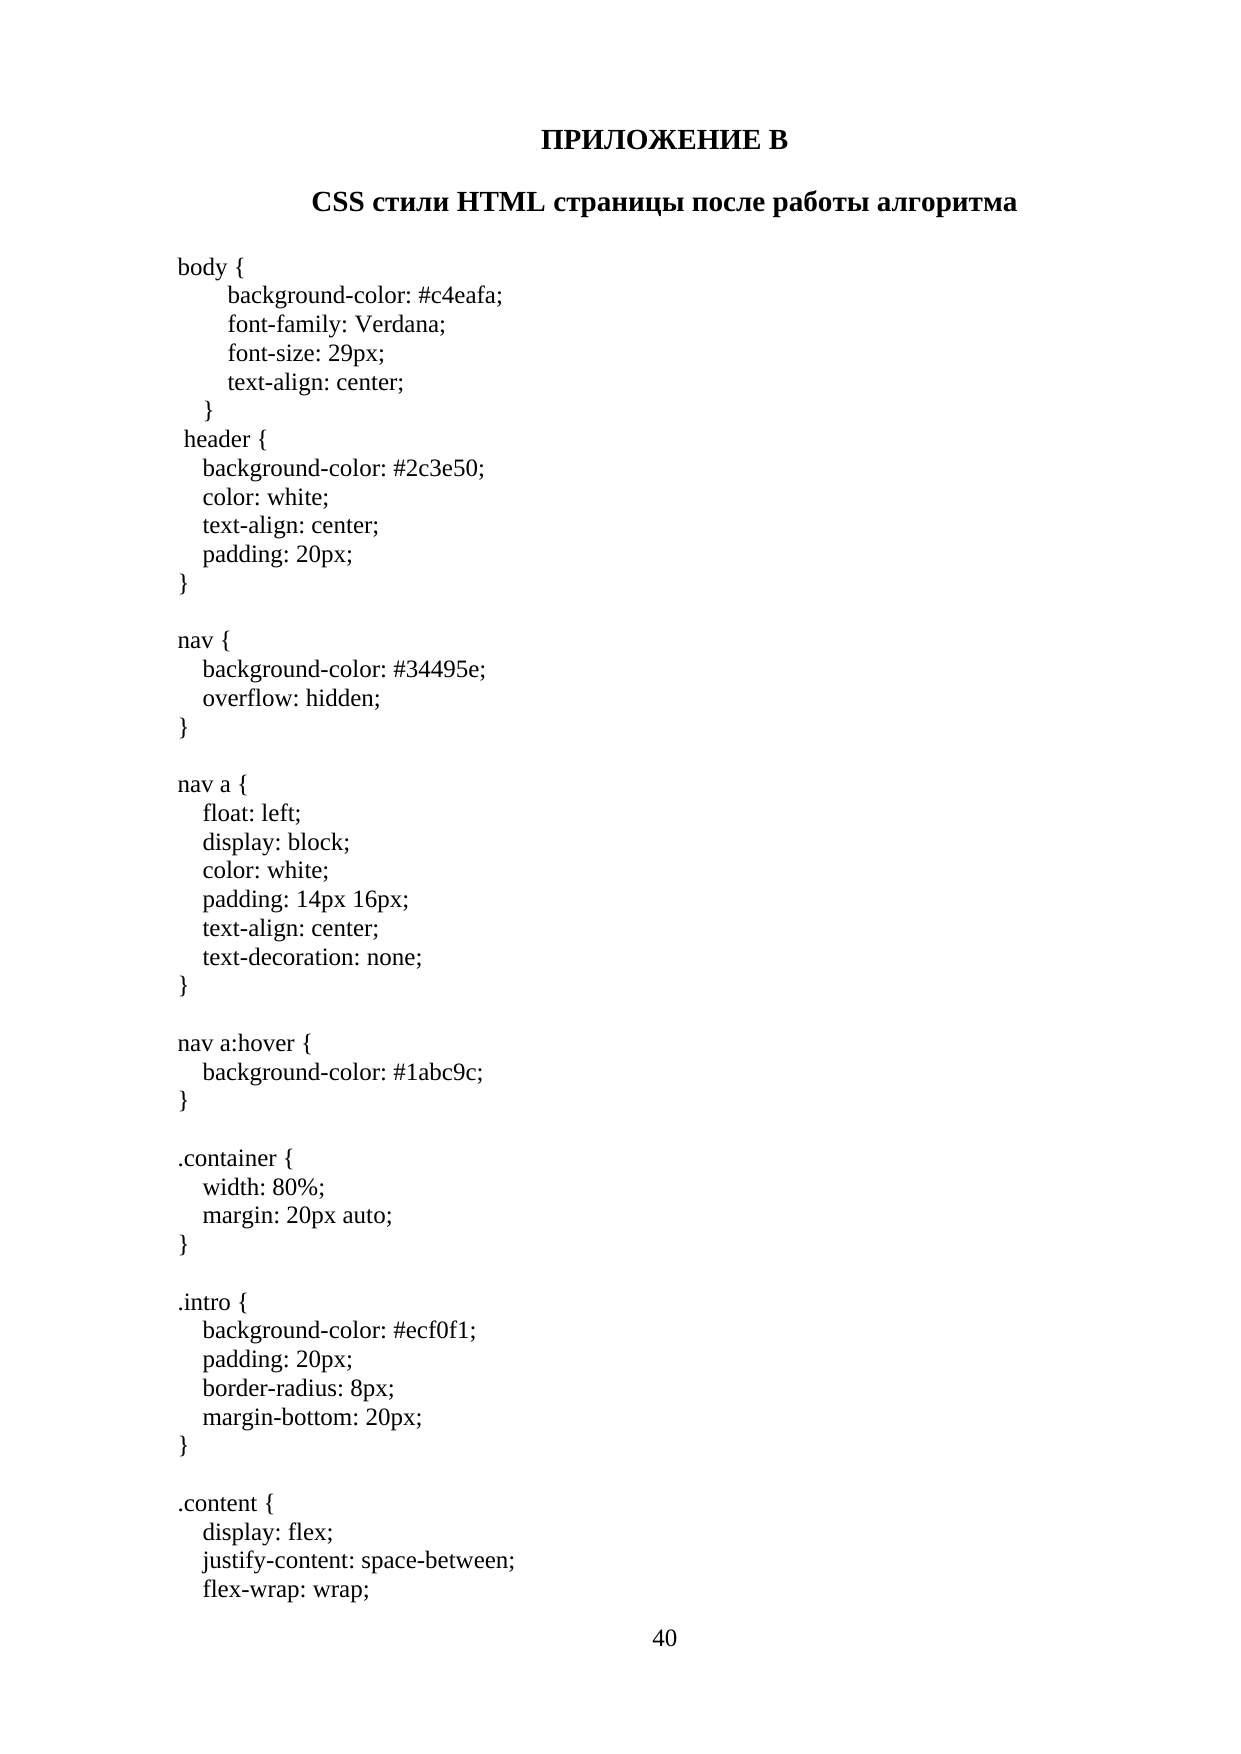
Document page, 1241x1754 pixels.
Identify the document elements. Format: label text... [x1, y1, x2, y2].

text flex-wrap: wrap; [177, 1574, 1152, 1603]
text font-size: 29px; [177, 338, 1152, 367]
text justify-content: space-between; [177, 1545, 1152, 1574]
text nav a:hover { [177, 1028, 1152, 1057]
text CSS стили HTML страницы после работы алгоритма [177, 184, 1152, 218]
text } [177, 970, 1152, 999]
text background-color: #ecf0f1; [177, 1315, 1152, 1344]
text } [177, 712, 1152, 740]
text background-color: #c4eafa; [177, 280, 1152, 309]
text color: white; [177, 855, 1152, 884]
text text-align: center; [177, 913, 1152, 942]
text margin-bottom: 20px; [177, 1402, 1152, 1430]
text margin: 20px auto; [177, 1200, 1152, 1229]
text padding: 20px; [177, 539, 1152, 568]
text background-color: #34495e; [177, 654, 1152, 683]
text display: flex; [177, 1517, 1152, 1545]
subtitle ПРИЛОЖЕНИЕ В [177, 122, 1152, 156]
text border-radius: 8px; [177, 1373, 1152, 1402]
text nav a { [177, 769, 1152, 798]
text padding: 14px 16px; [177, 884, 1152, 913]
text } [177, 568, 1152, 597]
text text-decoration: none; [177, 942, 1152, 970]
text width: 80%; [177, 1172, 1152, 1200]
text padding: 20px; [177, 1344, 1152, 1373]
text background-color: #1abc9c; [177, 1057, 1152, 1085]
text text-align: center; [177, 510, 1152, 539]
text overflow: hidden; [177, 683, 1152, 712]
text font-family: Verdana; [177, 309, 1152, 338]
text .content { [177, 1488, 1152, 1517]
text display: block; [177, 827, 1152, 855]
text text-align: center; [177, 367, 1152, 395]
text color: white; [177, 482, 1152, 510]
text body { [177, 252, 1152, 280]
text float: left; [177, 798, 1152, 827]
text .intro { [177, 1287, 1152, 1315]
text } [177, 1085, 1152, 1114]
text header { [177, 424, 1152, 453]
text .container { [177, 1143, 1152, 1172]
text } [177, 1229, 1152, 1258]
text background-color: #2c3e50; [177, 453, 1152, 482]
text } [177, 395, 1152, 424]
text } [177, 1430, 1152, 1459]
text nav { [177, 625, 1152, 654]
